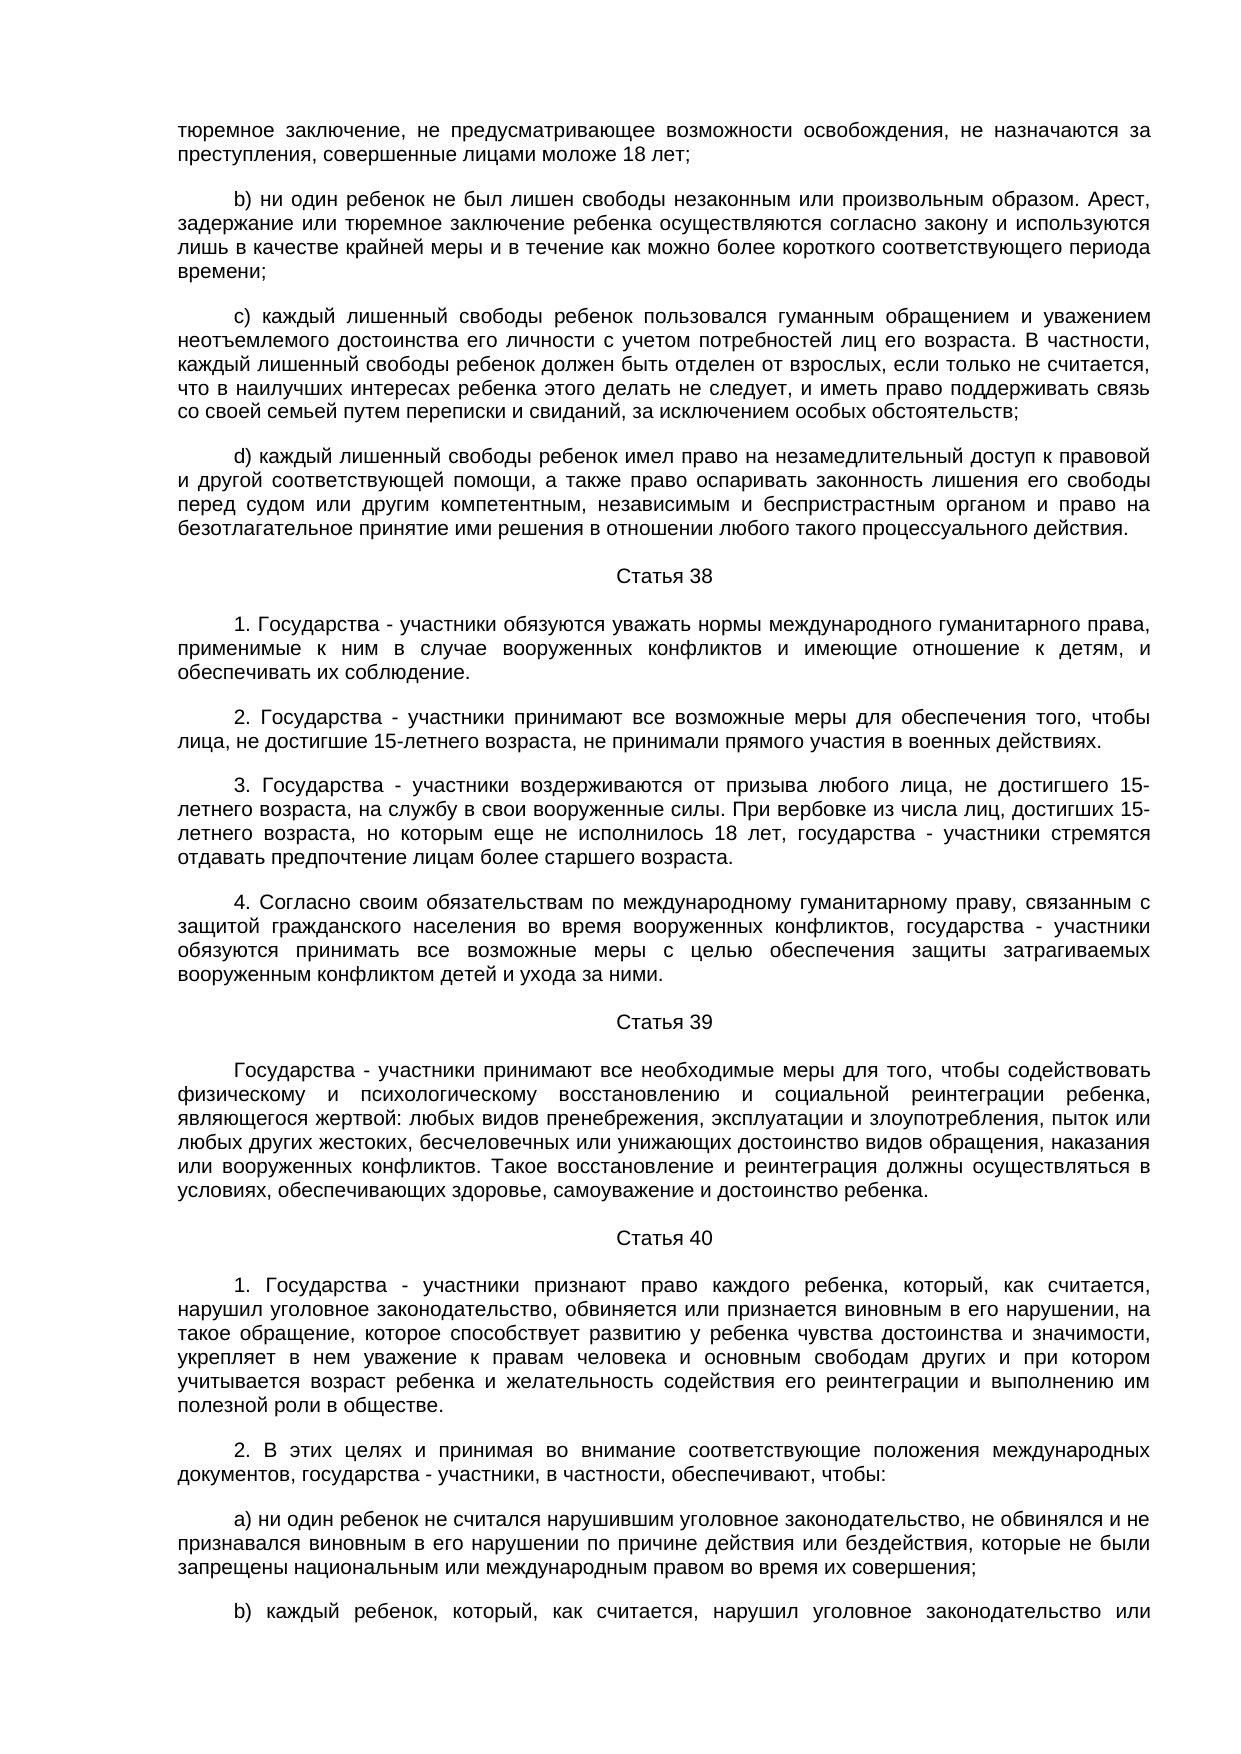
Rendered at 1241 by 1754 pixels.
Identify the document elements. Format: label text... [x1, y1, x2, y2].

text Статья 39 [177, 1010, 1152, 1034]
text d) каждый лишенный свободы ребенок имел право на незамедлительный доступ к правовой и другой соответствующей помощи, а также право оспаривать законность лишения его свободы перед судом или другим компетентным, независимым и беспристрастным органом и право на безотлагательное принятие ими решения в отношении любого такого процессуального действия. [177, 444, 1152, 540]
text Статья 38 [177, 564, 1152, 588]
text 1. Государства - участники обязуются уважать нормы международного гуманитарного права, применимые к ним в случае вооруженных конфликтов и имеющие отношение к детям, и обеспечивать их соблюдение. [177, 612, 1152, 684]
text c) каждый лишенный свободы ребенок пользовался гуманным обращением и уважением неотъемлемого достоинства его личности с учетом потребностей лиц его возраста. В частности, каждый лишенный свободы ребенок должен быть отделен от взрослых, если только не считается, что в наилучших интересах ребенка этого делать не следует, и иметь право поддерживать связь со своей семьей путем переписки и свиданий, за исключением особых обстоятельств; [177, 303, 1152, 423]
text 2. В этих целях и принимая во внимание соответствующие положения международных документов, государства - участники, в частности, обеспечивают, чтобы: [177, 1438, 1152, 1486]
text b) ни один ребенок не был лишен свободы незаконным или произвольным образом. Арест, задержание или тюремное заключение ребенка осуществляются согласно закону и используются лишь в качестве крайней меры и в течение как можно более короткого соответствующего периода времени; [177, 187, 1152, 283]
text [177, 1599, 1152, 1623]
text Государства - участники принимают все необходимые меры для того, чтобы содействовать физическому и психологическому восстановлению и социальной реинтеграции ребенка, являющегося жертвой: любых видов пренебрежения, эксплуатации и злоупотребления, пыток или любых других жестоких, бесчеловечных или унижающих достоинство видов обращения, наказания или вооруженных конфликтов. Такое восстановление и реинтеграция должны осуществляться в условиях, обеспечивающих здоровье, самоуважение и достоинство ребенка. [177, 1058, 1152, 1201]
text 4. Согласно своим обязательствам по международному гуманитарному праву, связанным с защитой гражданского населения во время вооруженных конфликтов, государства - участники обязуются принимать все возможные меры с целью обеспечения защиты затрагиваемых вооруженным конфликтом детей и ухода за ними. [177, 890, 1152, 986]
text a) ни один ребенок не считался нарушившим уголовное законодательство, не обвинялся и не признавался виновным в его нарушении по причине действия или бездействия, которые не были запрещены национальным или международным правом во время их совершения; [177, 1507, 1152, 1578]
text Статья 40 [177, 1225, 1152, 1249]
text 1. Государства - участники признают право каждого ребенка, который, как считается, нарушил уголовное законодательство, обвиняется или признается виновным в его нарушении, на такое обращение, которое способствует развитию у ребенка чувства достоинства и значимости, укрепляет в нем уважение к правам человека и основным свободам других и при котором учитывается возраст ребенка и желательность содействия его реинтеграции и выполнению им полезной роли в обществе. [177, 1273, 1152, 1417]
text 3. Государства - участники воздерживаются от призыва любого лица, не достигшего 15-летнего возраста, на службу в свои вооруженные силы. При вербовке из числа лиц, достигших 15-летнего возраста, но которым еще не исполнилось 18 лет, государства - участники стремятся отдавать предпочтение лицам более старшего возраста. [177, 773, 1152, 869]
text 2. Государства - участники принимают все возможные меры для обеспечения того, чтобы лица, не достигшие 15-летнего возраста, не принимали прямого участия в военных действиях. [177, 704, 1152, 752]
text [177, 118, 1152, 166]
